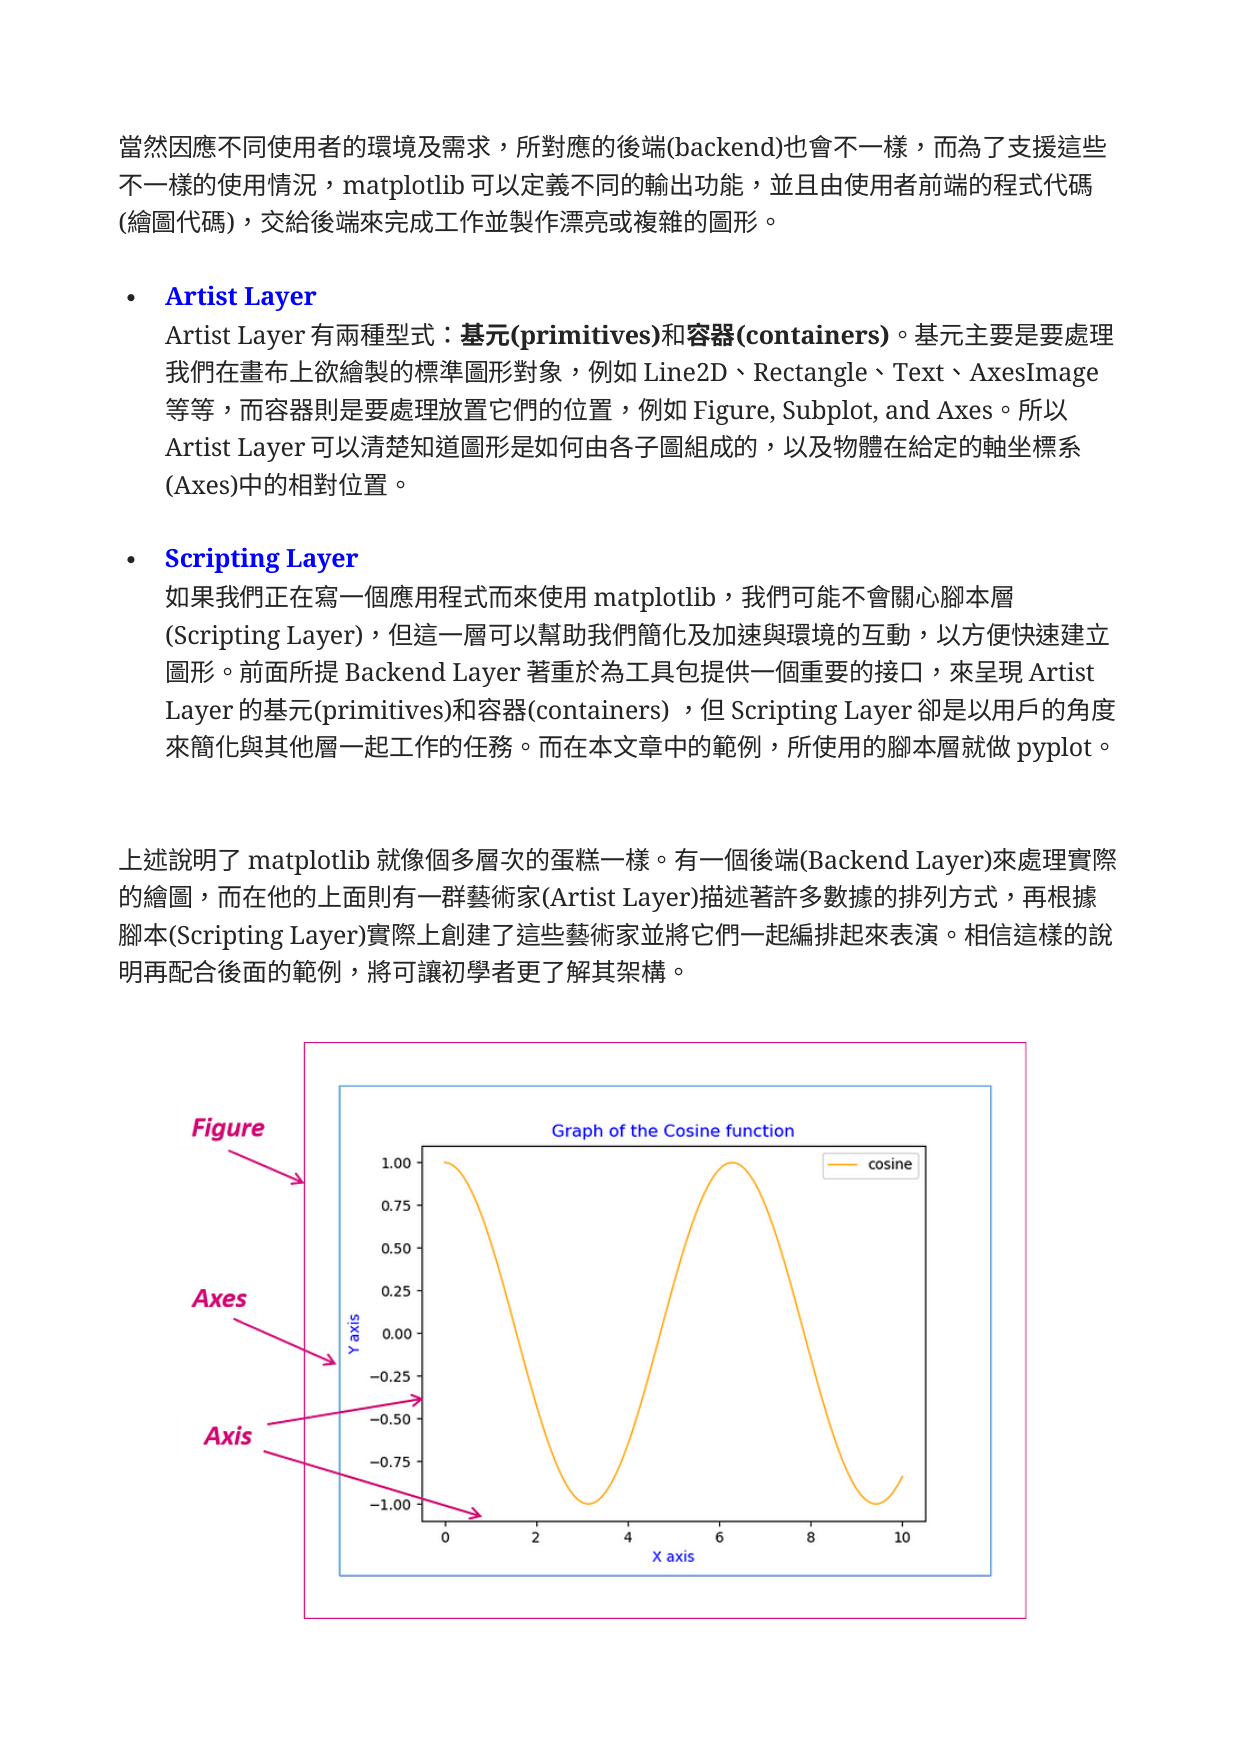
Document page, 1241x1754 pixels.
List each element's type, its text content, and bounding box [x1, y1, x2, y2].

list Scripting Layer 如果我們正在寫一個應用程式而來使用matplotlib，我們可能不會關心腳本層(Scripting Layer)，但這一層可以幫助我們簡化及加速與環境的互動，以方便快速建立圖形。前面所提Backend Layer著重於為工具包提供一個重要的接口，來呈現Artist Layer的基元(primitives)和容器(containers) ，但Scripting Layer卻是以用戶的角度來簡化與其他層一起工作的任務。而在本文章中的範例，所使用的腳本層就做pyplot。 [127, 539, 1122, 764]
text 當然因應不同使用者的環境及需求，所對應的後端(backend)也會不一樣，而為了支援這些不一樣的使用情況，matplotlib可以定義不同的輸出功能，並且由使用者前端的程式代碼(繪圖代碼)，交給後端來完成工作並製作漂亮或複雜的圖形。 [118, 127, 1122, 239]
picture [168, 1042, 1027, 1619]
text 上述說明了matplotlib就像個多層次的蛋糕一樣。有一個後端(Backend Layer)來處理實際的繪圖，而在他的上面則有一群藝術家(Artist Layer)描述著許多數據的排列方式，再根據腳本(Scripting Layer)實際上創建了這些藝術家並將它們一起編排起來表演。相信這樣的說明再配合後面的範例，將可讓初學者更了解其架構。 [118, 839, 1122, 989]
list Artist Layer Artist Layer有兩種型式：基元(primitives)和容器(containers)。基元主要是要處理我們在畫布上欲繪製的標準圖形對象，例如Line2D、Rectangle、Text、AxesImage等等，而容器則是要處理放置它們的位置，例如Figure, Subplot, and Axes。所以Artist Layer可以清楚知道圖形是如何由各子圖組成的，以及物體在給定的軸坐標系(Axes)中的相對位置。 [127, 277, 1122, 502]
